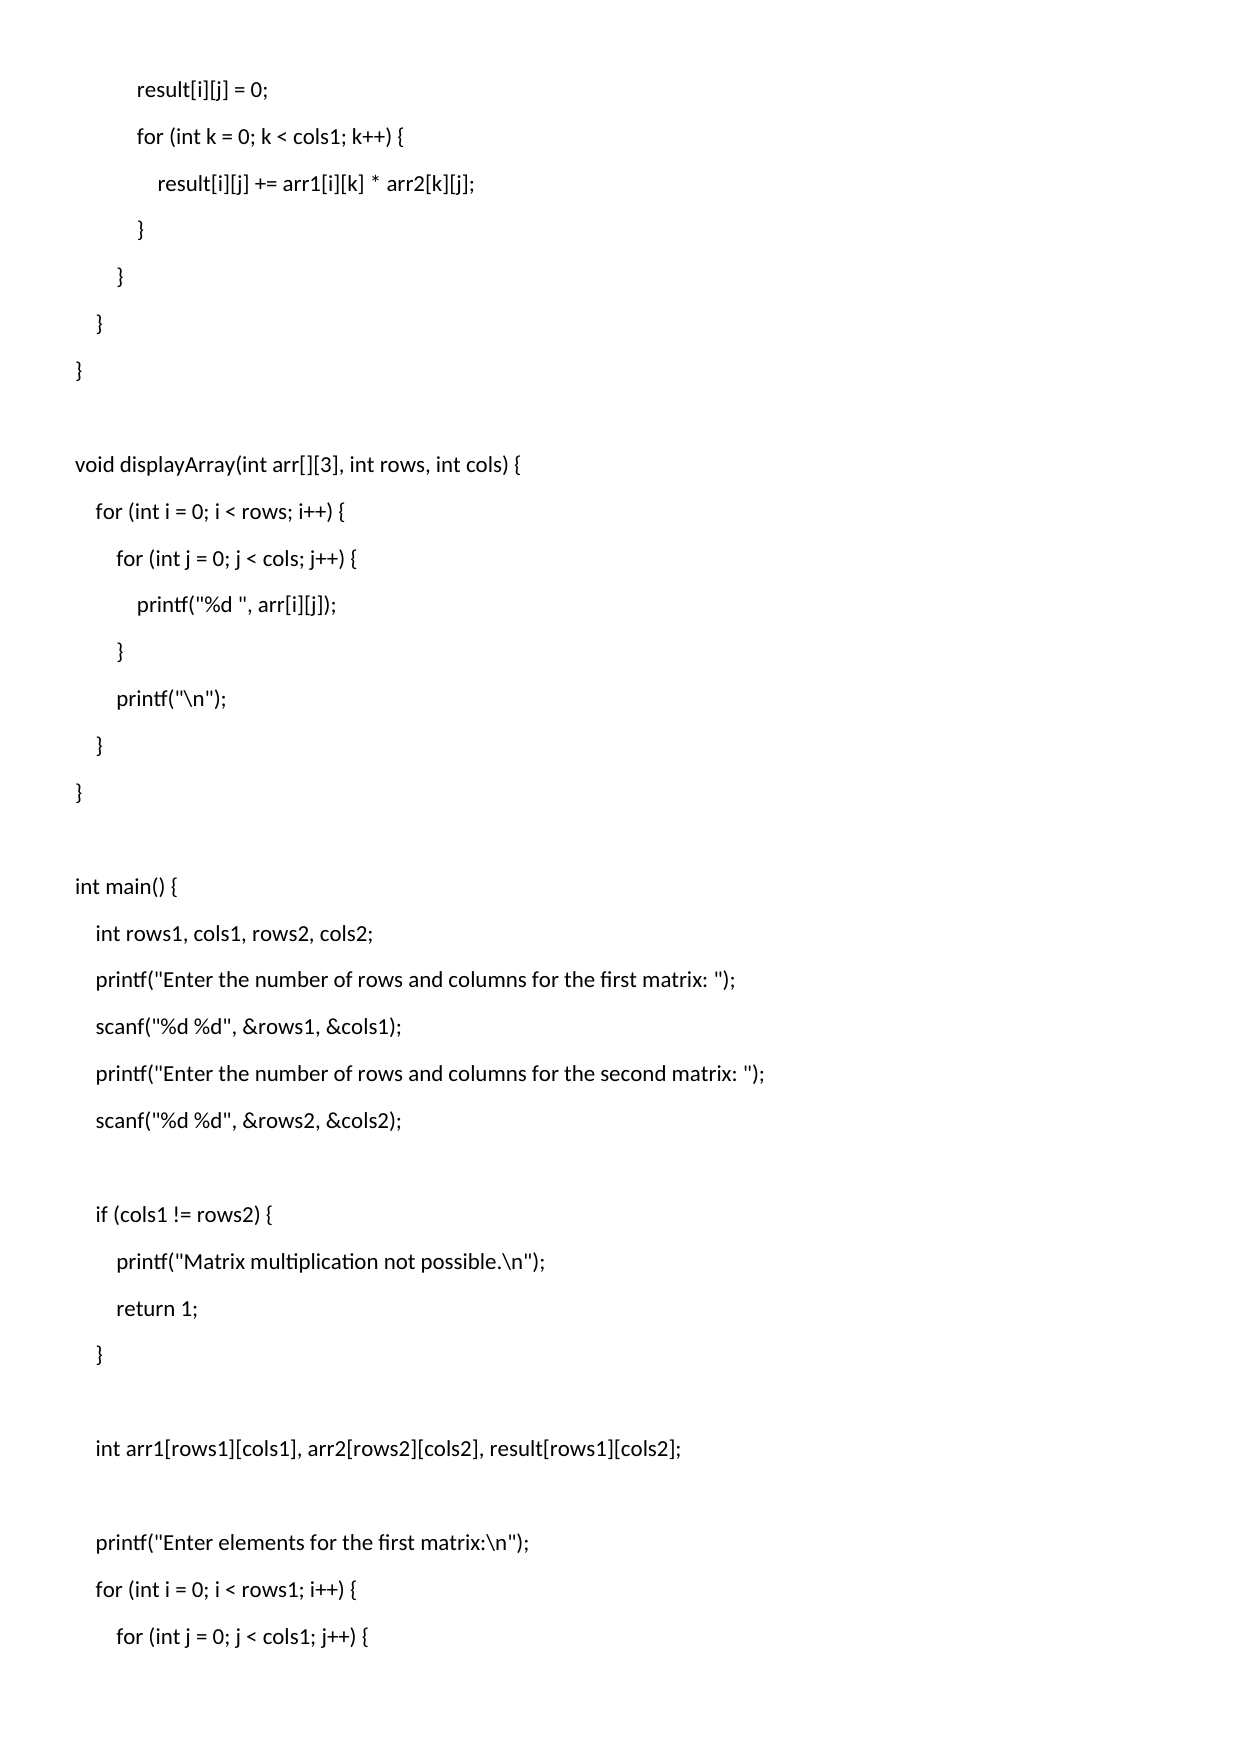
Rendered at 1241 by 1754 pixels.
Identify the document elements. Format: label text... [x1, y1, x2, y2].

text return 1; [75, 1294, 1165, 1322]
text printf("Enter elements for the first matrix:\n"); [75, 1528, 1165, 1556]
text scanf("%d %d", &rows1, &cols1); [75, 1012, 1165, 1041]
text for (int i = 0; i < rows1; i++) { [75, 1575, 1165, 1603]
text } [75, 309, 1165, 337]
text } [75, 637, 1165, 666]
text int rows1, cols1, rows2, cols2; [75, 919, 1165, 947]
text for (int k = 0; k < cols1; k++) { [75, 122, 1165, 150]
text for (int j = 0; j < cols1; j++) { [75, 1622, 1165, 1650]
text int main() { [75, 872, 1165, 900]
text } [75, 778, 1165, 806]
text printf("Enter the number of rows and columns for the second matrix: "); [75, 1059, 1165, 1087]
text printf("Enter the number of rows and columns for the first matrix: "); [75, 966, 1165, 994]
text printf("%d ", arr[i][j]); [75, 591, 1165, 619]
text } [75, 262, 1165, 291]
text int arr1[rows1][cols1], arr2[rows2][cols2], result[rows1][cols2]; [75, 1434, 1165, 1462]
text scanf("%d %d", &rows2, &cols2); [75, 1106, 1165, 1134]
text void displayArray(int arr[][3], int rows, int cols) { [75, 450, 1165, 478]
text } [75, 731, 1165, 759]
text printf("Matrix multiplication not possible.\n"); [75, 1247, 1165, 1275]
text for (int i = 0; i < rows; i++) { [75, 497, 1165, 525]
text if (cols1 != rows2) { [75, 1200, 1165, 1228]
text result[i][j] = 0; [75, 75, 1165, 103]
text printf("\n"); [75, 684, 1165, 712]
text result[i][j] += arr1[i][k] * arr2[k][j]; [75, 169, 1165, 197]
text } [75, 1341, 1165, 1369]
text } [75, 356, 1165, 384]
text } [75, 216, 1165, 244]
text for (int j = 0; j < cols; j++) { [75, 544, 1165, 572]
